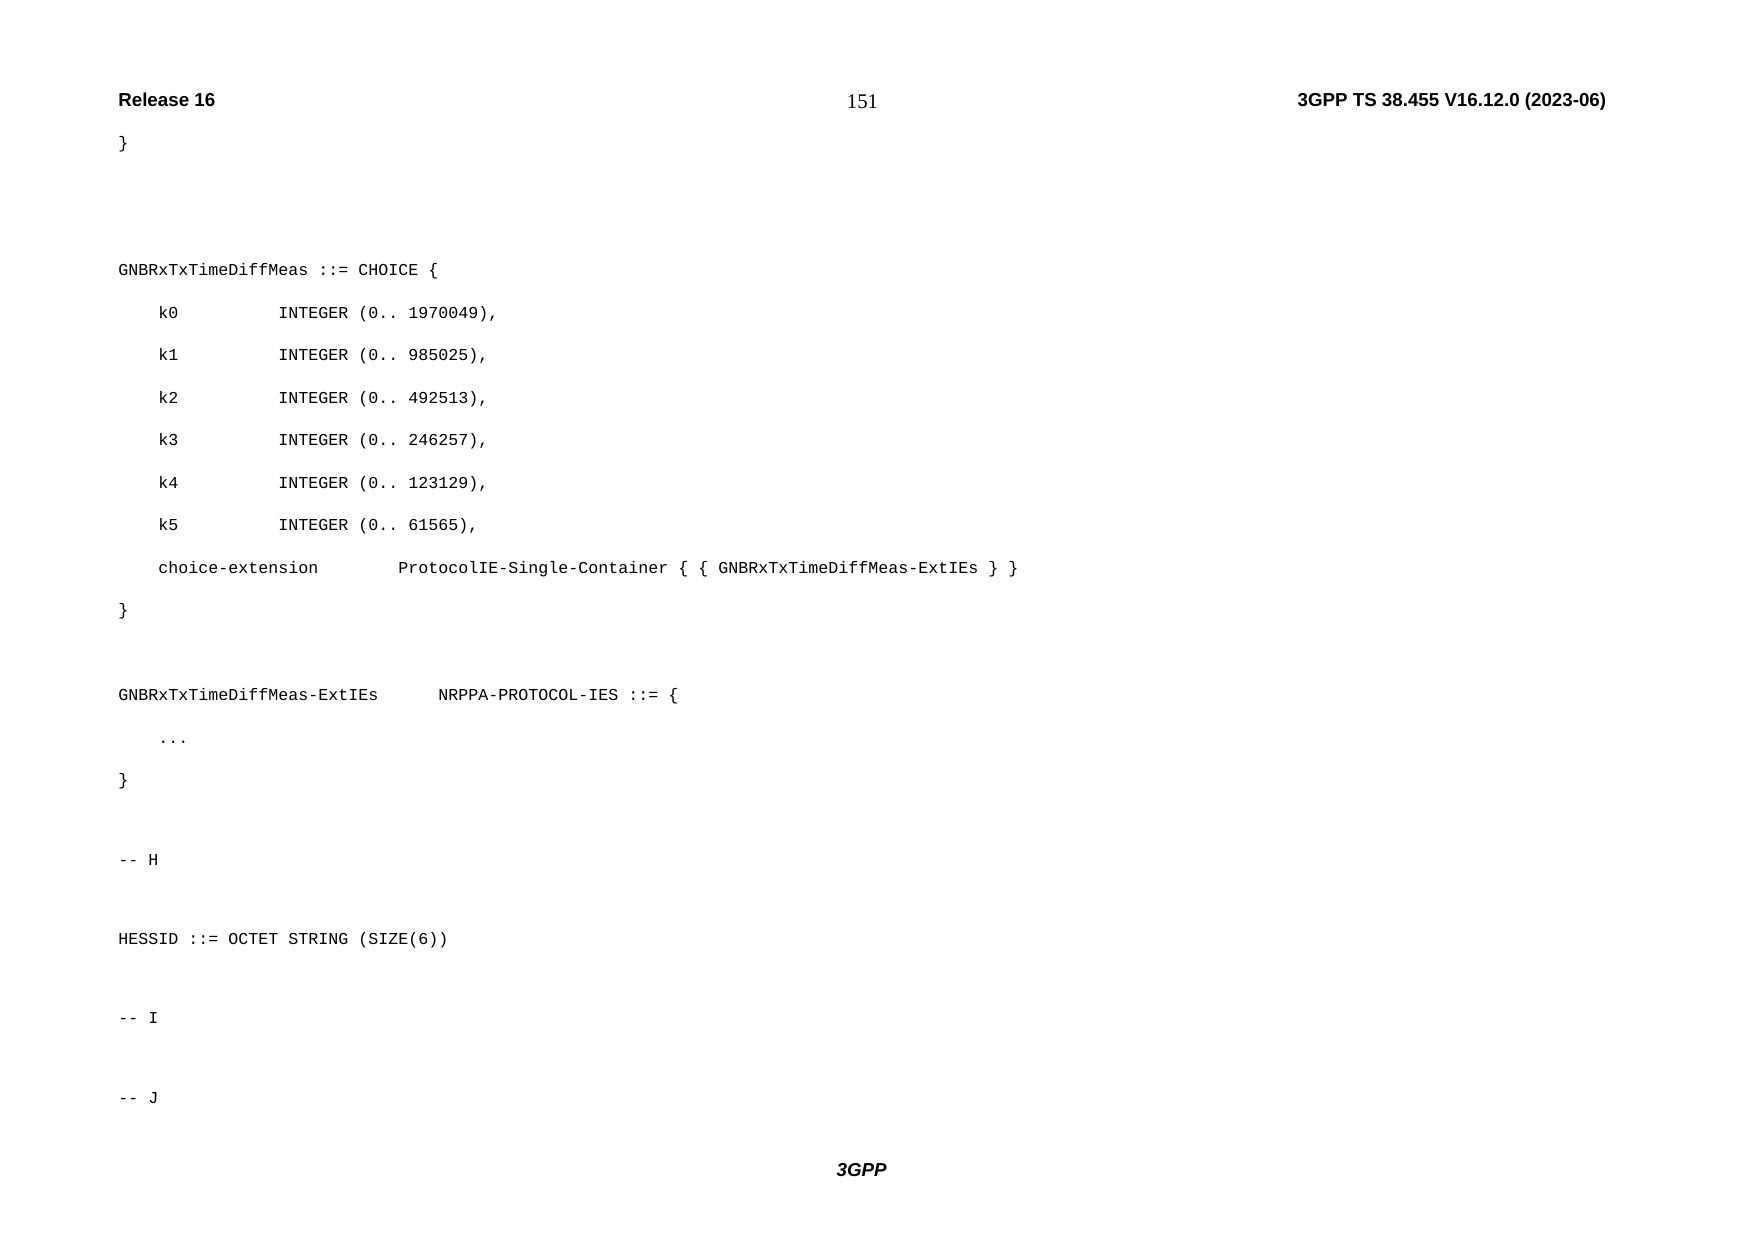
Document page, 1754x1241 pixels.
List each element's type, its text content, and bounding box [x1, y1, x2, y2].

text k0 INTEGER (0.. 1970049), [118, 304, 1606, 323]
text ... [118, 729, 1606, 748]
text -- I [118, 1010, 1606, 1029]
text k4 INTEGER (0.. 123129), [118, 474, 1606, 493]
text } [118, 134, 1606, 153]
text k1 INTEGER (0.. 985025), [118, 347, 1606, 366]
text -- J [118, 1089, 1606, 1108]
text HESSID ::= OCTET STRING (SIZE(6)) [118, 931, 1606, 949]
text choice-extension ProtocolIE-Single-Container { { GNBRxTxTimeDiffMeas-ExtIEs } } [118, 559, 1606, 578]
text } [118, 602, 1606, 621]
text k2 INTEGER (0.. 492513), [118, 389, 1606, 408]
text k5 INTEGER (0.. 61565), [118, 517, 1606, 536]
text k3 INTEGER (0.. 246257), [118, 432, 1606, 451]
text GNBRxTxTimeDiffMeas-ExtIEs NRPPA-PROTOCOL-IES ::= { [118, 687, 1606, 706]
text } [118, 772, 1606, 791]
text -- H [118, 851, 1606, 870]
text GNBRxTxTimeDiffMeas ::= CHOICE { [118, 262, 1606, 281]
